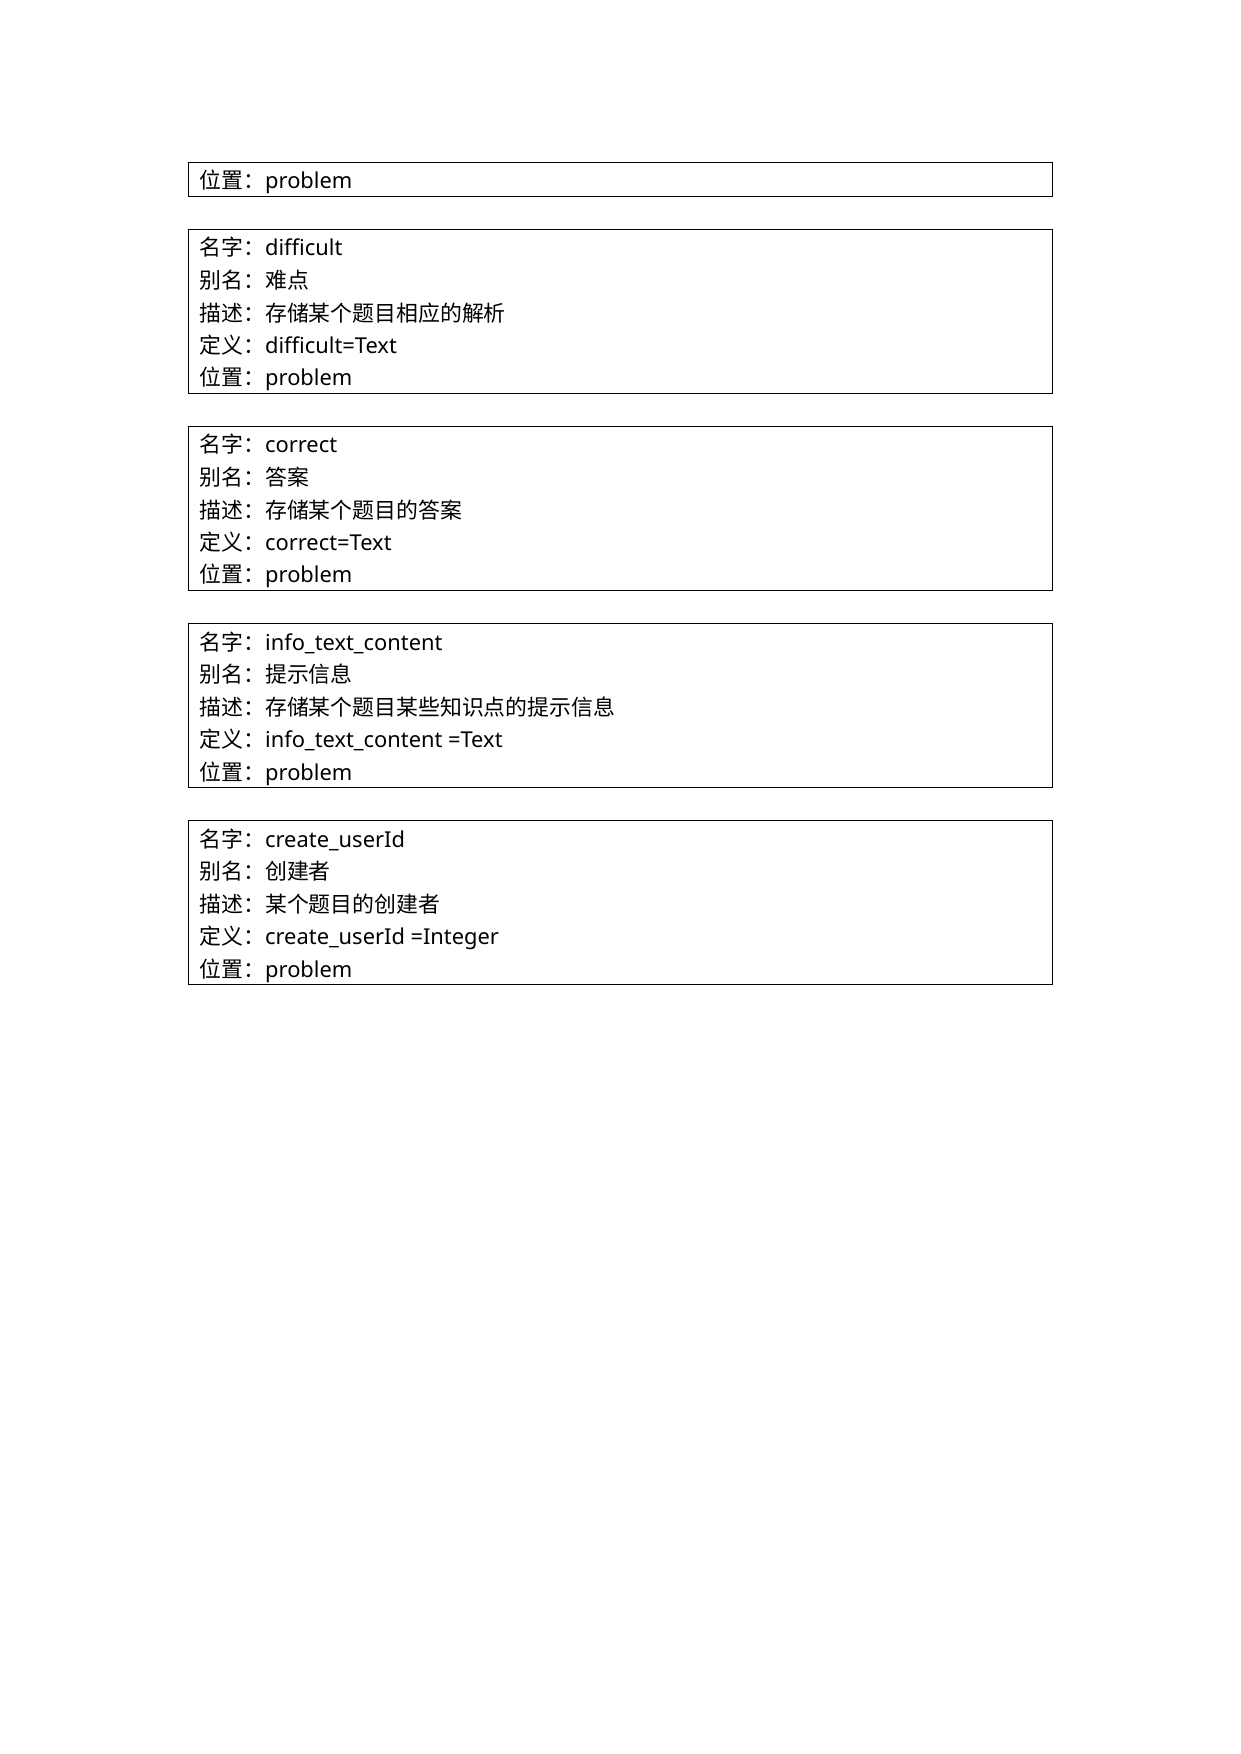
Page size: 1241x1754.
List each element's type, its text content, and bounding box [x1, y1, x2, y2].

table_header 名字：create_userId 别名：创建者 描述：某个题目的创建者 定义：create_userId =Integer 位置：problem [189, 821, 1052, 984]
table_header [189, 163, 1052, 196]
table_header 名字：info_text_content 别名：提示信息 描述：存储某个题目某些知识点的提示信息 定义：info_text_content =Text 位置：problem [189, 624, 1052, 787]
table_header 名字：correct 别名：答案 描述：存储某个题目的答案 定义：correct=Text 位置：problem [189, 427, 1052, 590]
table_header 名字：difficult 别名：难点 描述：存储某个题目相应的解析 定义：difficult=Text 位置：problem [189, 230, 1052, 393]
